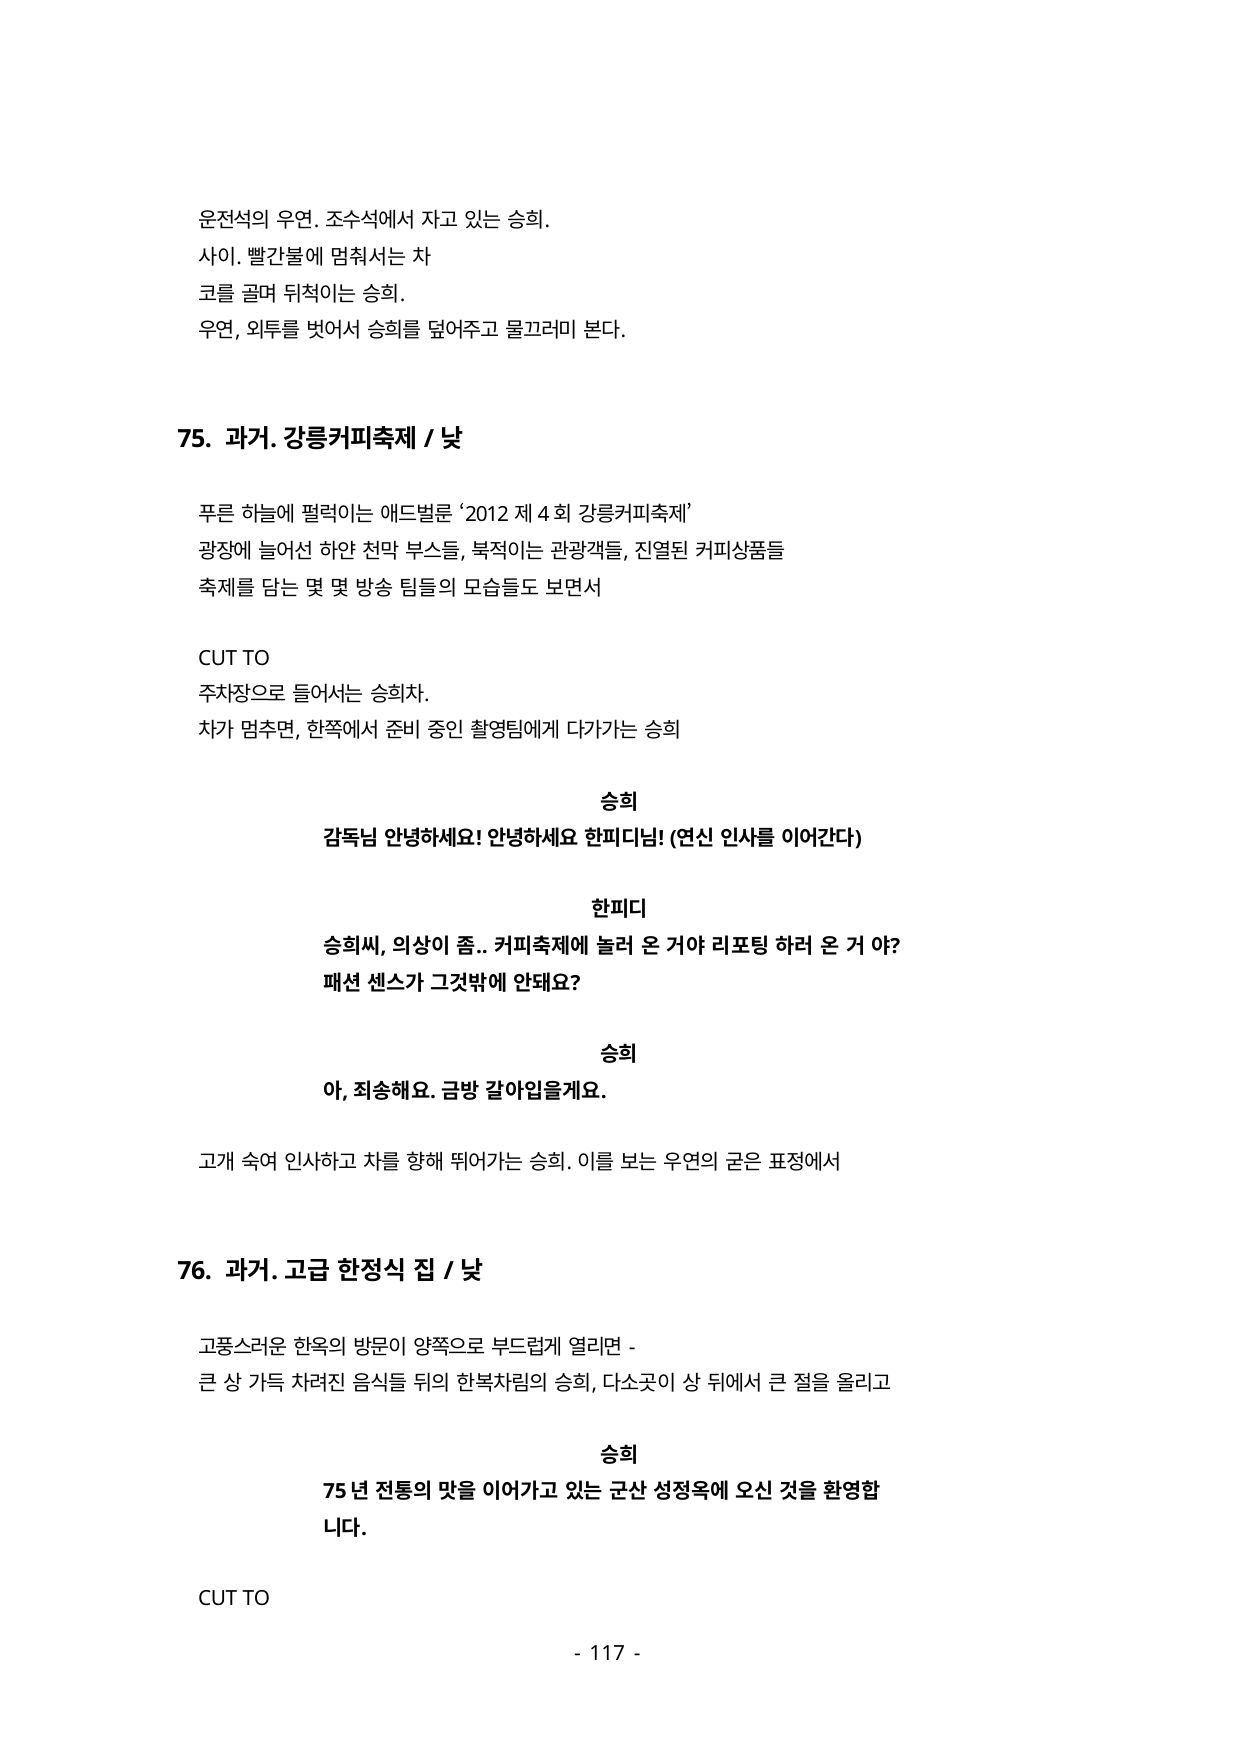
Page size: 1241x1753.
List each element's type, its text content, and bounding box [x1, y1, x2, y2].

text 고개 숙여 인사하고 차를 향해 뛰어가는 승희. 이를 보는 우연의 굳은 표정에서 [198, 1146, 1065, 1176]
subtitle 과거. 고급 한정식 집 / 낮 [177, 1251, 1065, 1287]
text 큰 상 가득 차려진 음식들 뒤의 한복차림의 승희, 다소곳이 상 뒤에서 큰 절을 올리고 [198, 1367, 1065, 1397]
text 승희 [601, 785, 1065, 815]
text 감독님 안녕하세요! 안녕하세요 한피디님! (연신 인사를 이어간다) [323, 821, 1065, 852]
subtitle 과거. 강릉커피축제 / 낮 [177, 418, 1065, 455]
text 우연, 외투를 벗어서 승희를 덮어주고 물끄러미 본다. [198, 313, 1065, 344]
text 차가 멈추면, 한쪽에서 준비 중인 촬영팀에게 다가가는 승희 [198, 714, 1065, 744]
text 75년 전통의 맛을 이어가고 있는 군산 성정옥에 오신 것을 환영합 니다. [323, 1474, 917, 1541]
text 주차장으로 들어서는 승희차. [198, 677, 1065, 707]
text 푸른 하늘에 펄럭이는 애드벌룬 ‘2012 제4회 강릉커피축제’ [198, 498, 1065, 528]
text 승희 아, 죄송해요. 금방 갈아입을게요. [323, 1037, 641, 1105]
text CUT TO [198, 643, 1065, 671]
text 광장에 늘어선 하얀 천막 부스들, 북적이는 관광객들, 진열된 커피상품들 축제를 담는 몇 몇 방송 팀들의 모습들도 보면서 [198, 534, 833, 601]
text CUT TO [198, 1583, 1065, 1611]
text 코를 골며 뒤척이는 승희. [198, 277, 1065, 307]
text 고풍스러운 한옥의 방문이 양쪽으로 부드럽게 열리면 - [198, 1330, 1065, 1361]
text 승희씨, 의상이 좀.. 커피축제에 놀러 온 거야 리포팅 하러 온 거 야? 패션 센스가 그것밖에 안돼요? [323, 929, 930, 996]
text 승희 [601, 1438, 1065, 1468]
text 한피디 [591, 892, 1065, 923]
text 운전석의 우연. 조수석에서 자고 있는 승희. 사이. 빨간불에 멈춰서는 차 [198, 203, 580, 270]
